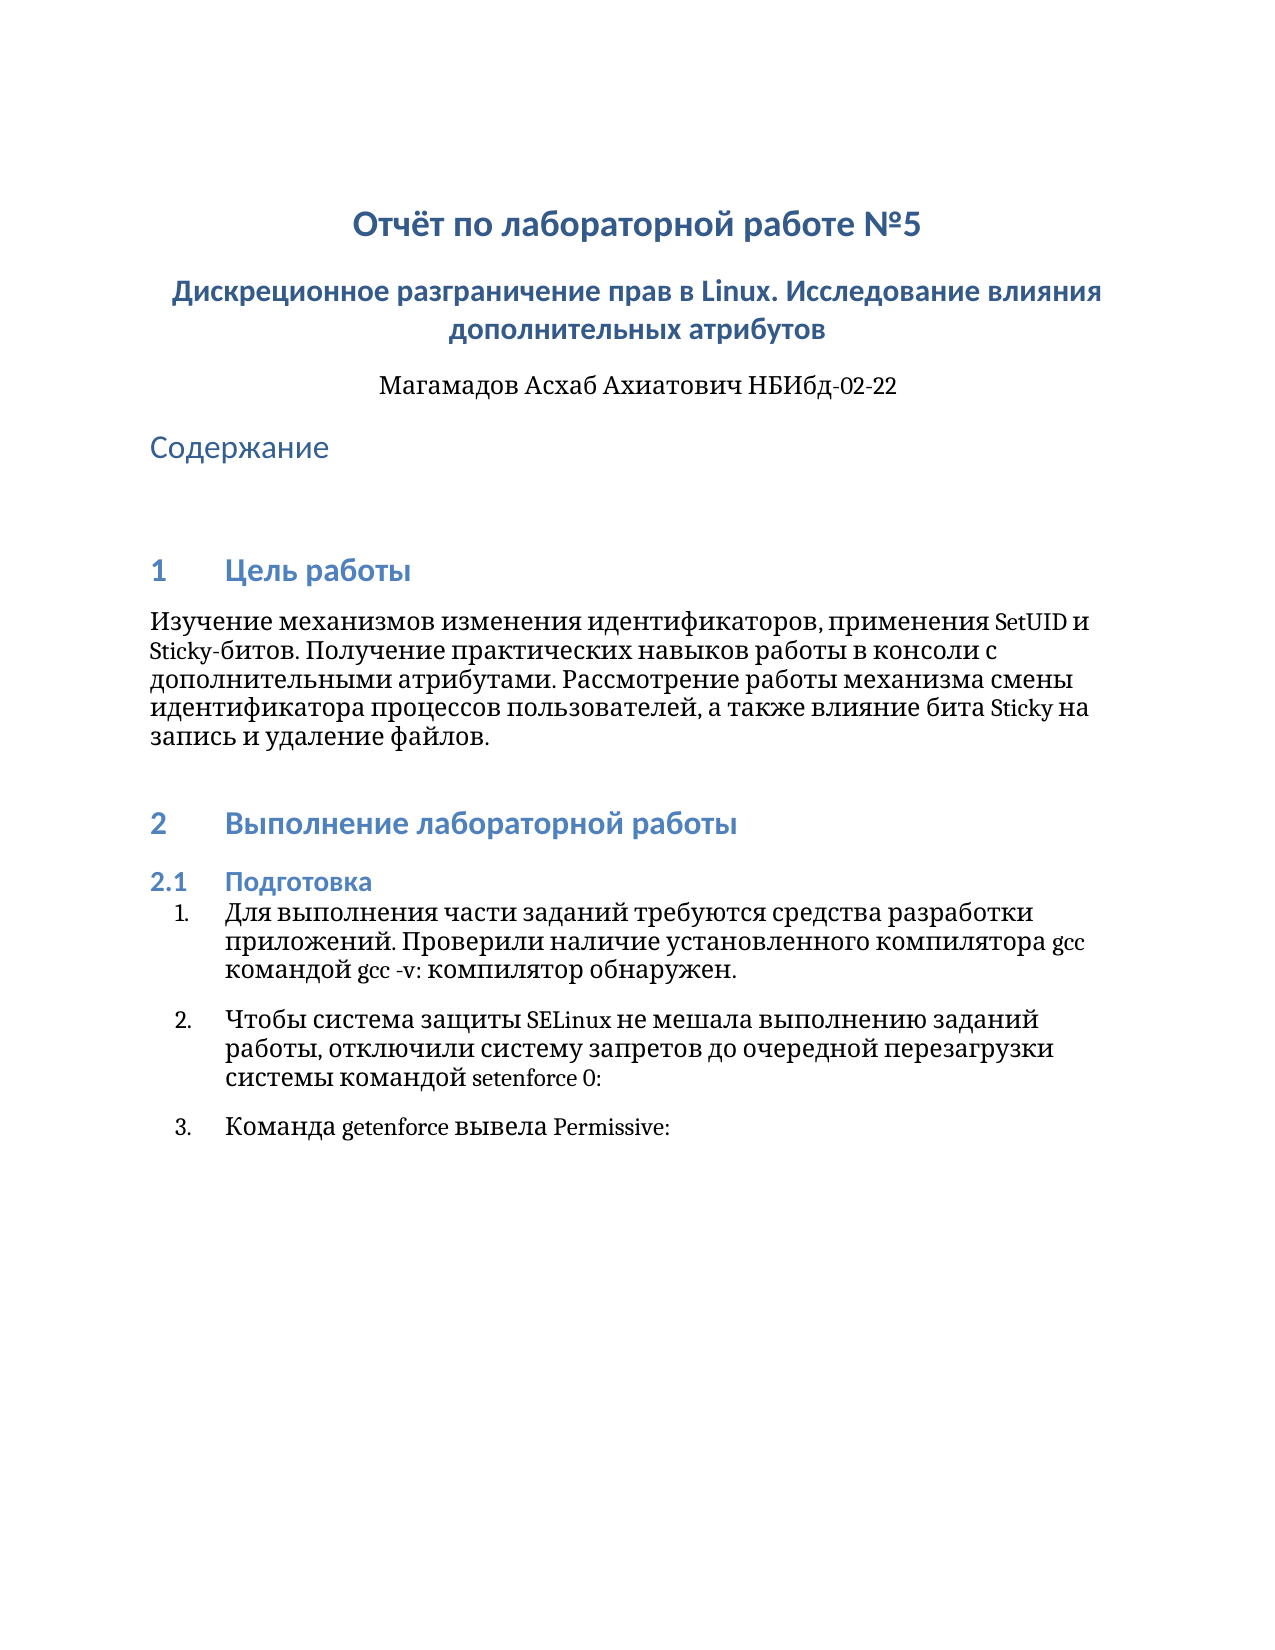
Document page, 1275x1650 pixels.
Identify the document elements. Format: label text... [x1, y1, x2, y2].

text Магамадов Асхаб Ахиатович НБИбд-02-22 [150, 372, 1125, 401]
title Отчёт по лабораторной работе №5 [150, 200, 1125, 246]
subtitle 2.1 Подготовка [150, 863, 1125, 899]
list Чтобы система защиты SELinux не мешала выполнению заданий работы, отключили систему запретов до очередной перезагрузки системы командой setenforce 0: [175, 1006, 1125, 1092]
subtitle Дискреционное разграничение прав в Linux. Исследование влияния дополнительных атрибутов [150, 271, 1125, 347]
text Изучение механизмов изменения идентификаторов, применения SetUID и Sticky-битов. Получение практических навыков работы в консоли с дополнительными атрибутами. Рассмотрение работы механизма смены идентификатора процессов пользователей, а также влияние бита Sticky на запись и удаление файлов. [150, 608, 1125, 752]
list Команда getenforce вывела Permissive: [175, 1113, 1125, 1142]
subtitle 1 Цель работы [150, 548, 1125, 589]
subtitle 2 Выполнение лабораторной работы [150, 802, 1125, 842]
list Для выполнения части заданий требуются средства разработки приложений. Проверили наличие установленного компилятора gcc командой gcc -v: компилятор обнаружен. [175, 899, 1125, 985]
